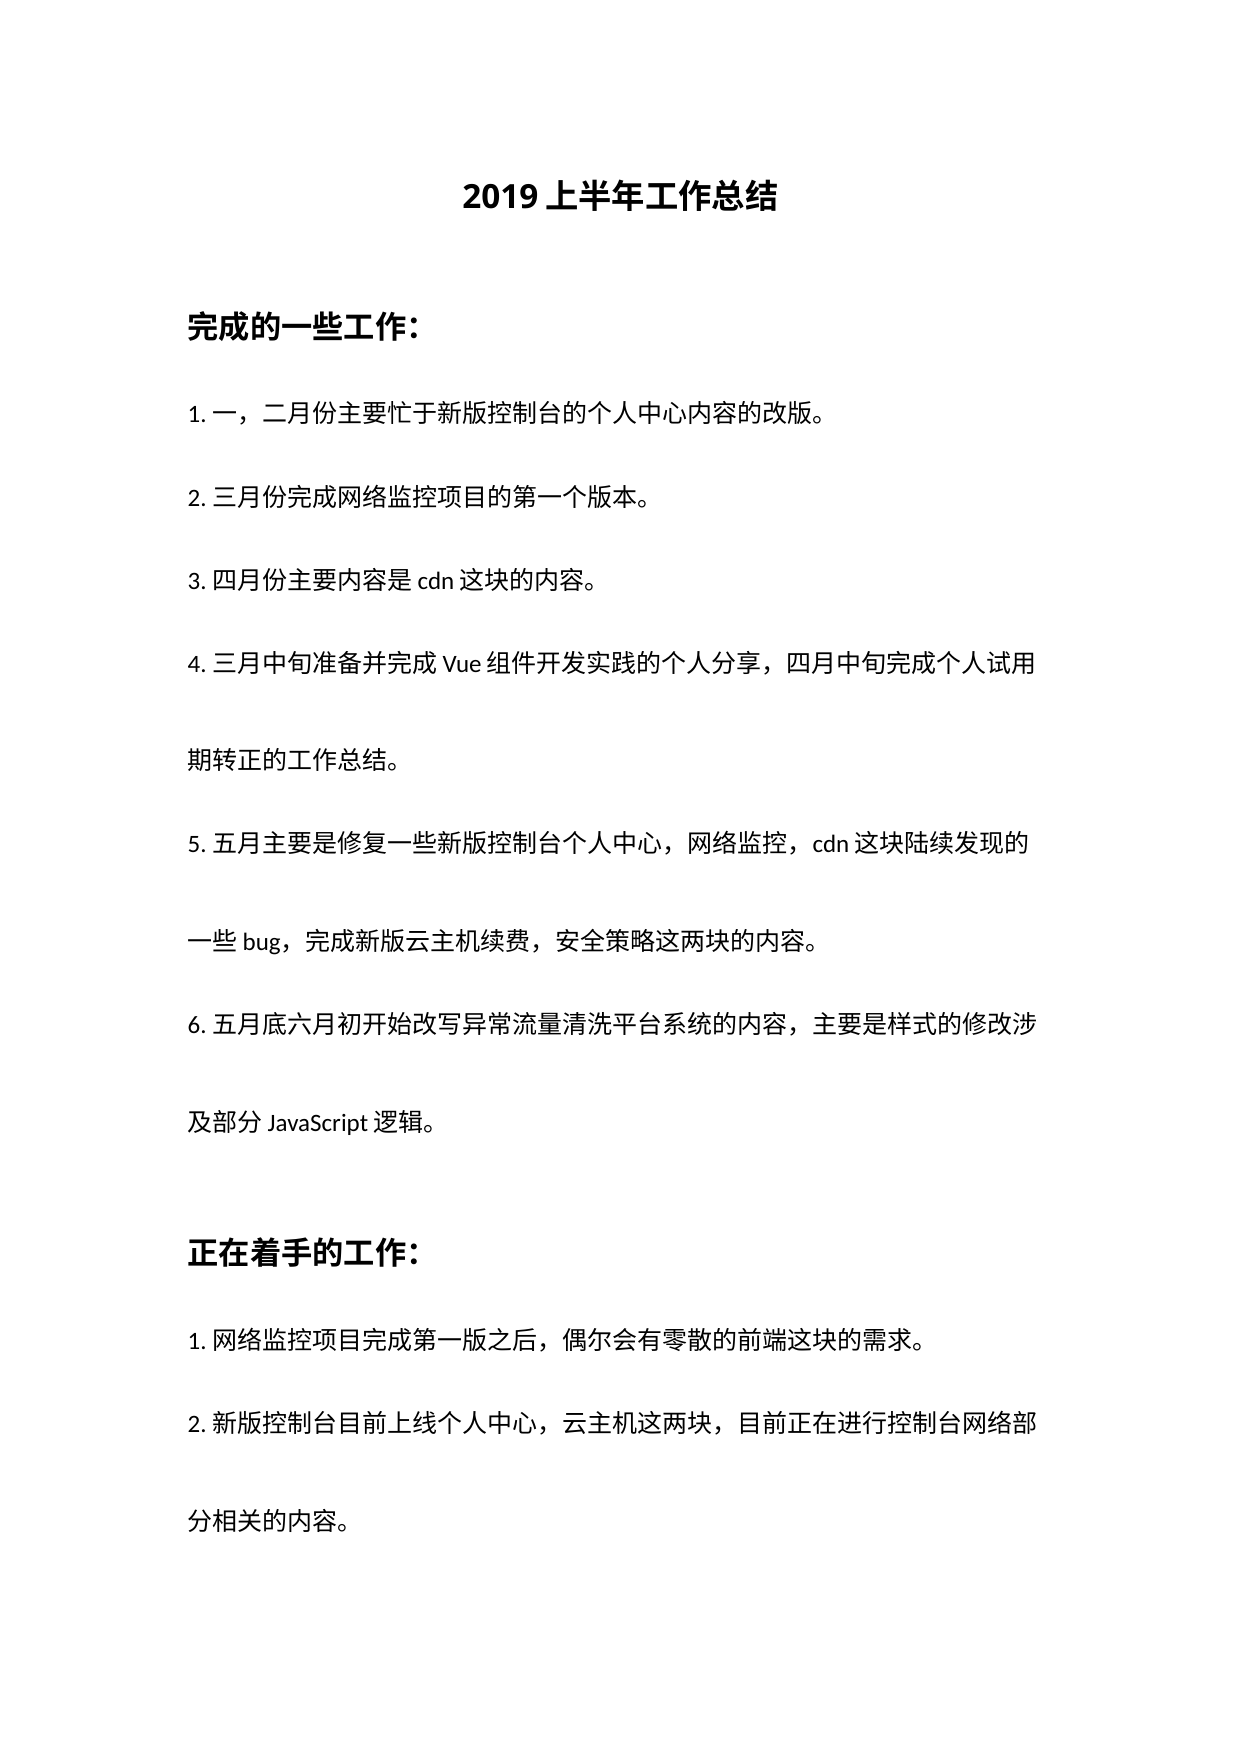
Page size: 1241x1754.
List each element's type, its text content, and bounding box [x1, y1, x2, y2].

text 2019上半年工作总结 [187, 162, 1053, 227]
list 五月主要是修复一些新版控制台个人中心，网络监控，cdn这块陆续发现的一些bug，完成新版云主机续费，安全策略这两块的内容。 [187, 809, 1053, 972]
list 完成的一些工作： [187, 292, 1053, 357]
list 一，二月份主要忙于新版控制台的个人中心内容的改版。 [187, 379, 1053, 444]
list 三月中旬准备并完成Vue组件开发实践的个人分享，四月中旬完成个人试用期转正的工作总结。 [187, 629, 1053, 791]
list 网络监控项目完成第一版之后，偶尔会有零散的前端这块的需求。 [187, 1306, 1053, 1371]
list 四月份主要内容是cdn这块的内容。 [187, 546, 1053, 611]
list 五月底六月初开始改写异常流量清洗平台系统的内容，主要是样式的修改涉及部分JavaScript逻辑。 [187, 990, 1053, 1153]
list 新版控制台目前上线个人中心，云主机这两块，目前正在进行控制台网络部分相关的内容。 [187, 1389, 1053, 1552]
list 三月份完成网络监控项目的第一个版本。 [187, 463, 1053, 528]
list 正在着手的工作： [187, 1218, 1053, 1283]
